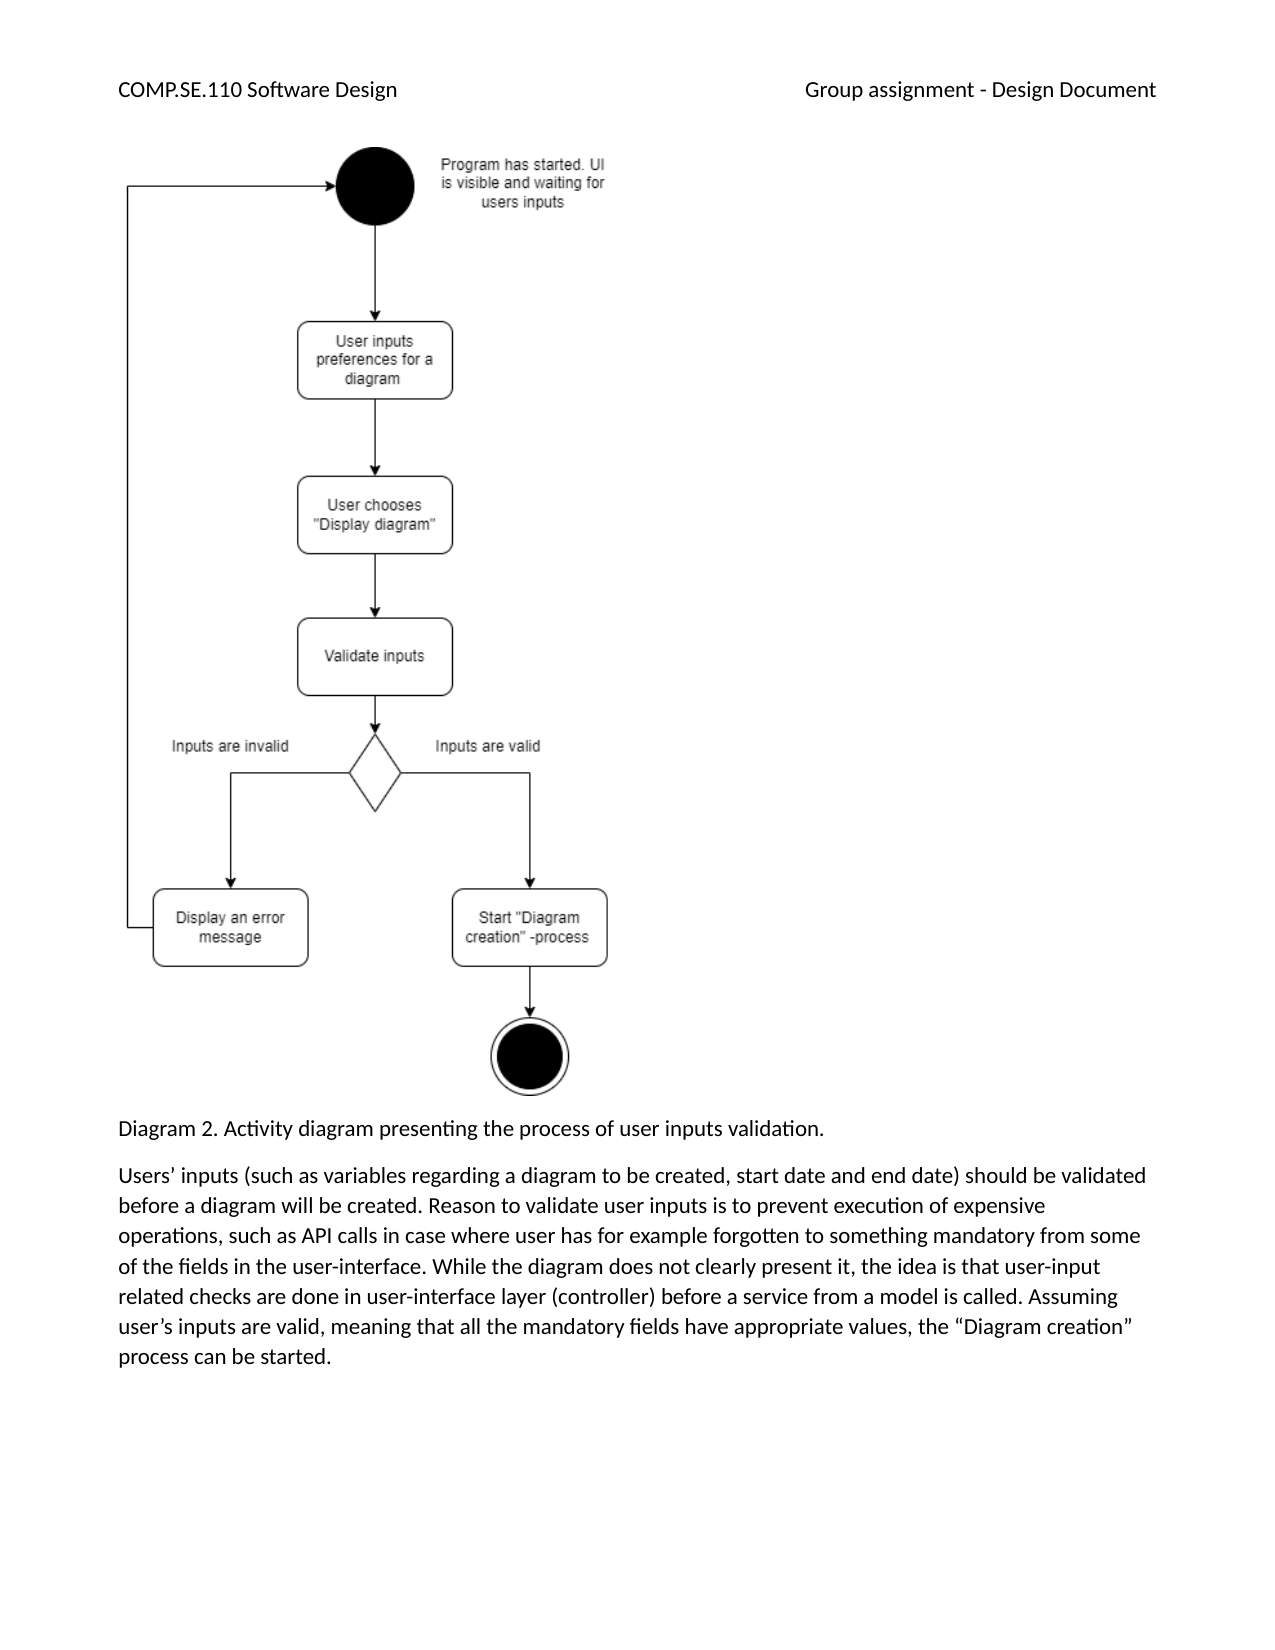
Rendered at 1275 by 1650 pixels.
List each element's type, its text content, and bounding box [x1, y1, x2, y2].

text Diagram 2. Activity diagram presenting the process of user inputs validation. [118, 1114, 1157, 1142]
picture [118, 147, 608, 1096]
text Users’ inputs (such as variables regarding a diagram to be created, start date and end date) should be validated before a diagram will be created. Reason to validate user inputs is to prevent execution of expensive operations, such as API calls in case where user has for example forgotten to something mandatory from some of the fields in the user-interface. While the diagram does not clearly present it, the idea is that user-input related checks are done in user-interface layer (controller) before a service from a model is called. Assuming user’s inputs are valid, meaning that all the mandatory fields have appropriate values, the “Diagram creation” process can be started. [118, 1161, 1157, 1370]
